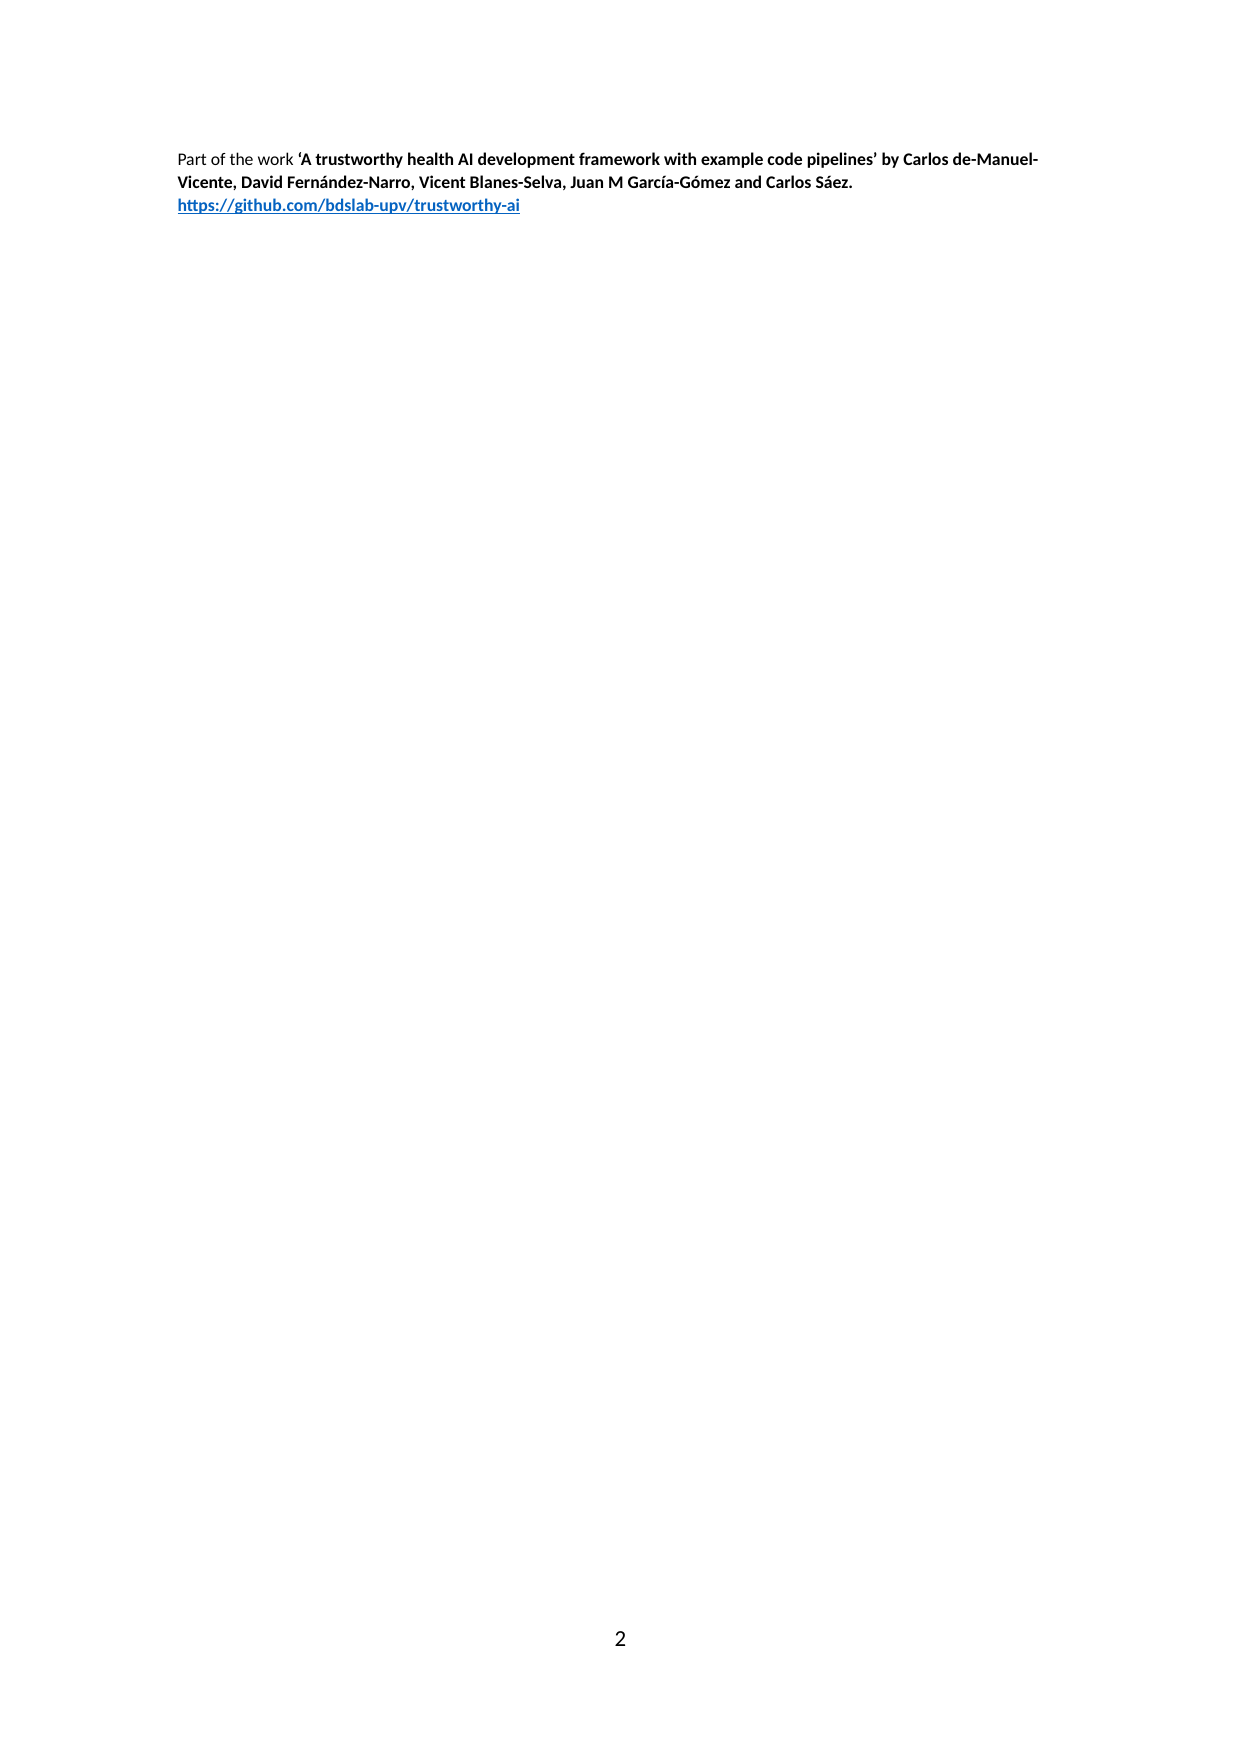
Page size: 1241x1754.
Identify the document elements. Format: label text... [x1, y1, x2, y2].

text Part of the work ‘A trustworthy health AI development framework with example code pipelines’ by Carlos de-Manuel-Vicente, David Fernández-Narro, Vicent Blanes-Selva, Juan M García-Gómez and Carlos Sáez. https://github.com/bdslab-upv/trustworthy-ai [177, 148, 1063, 216]
